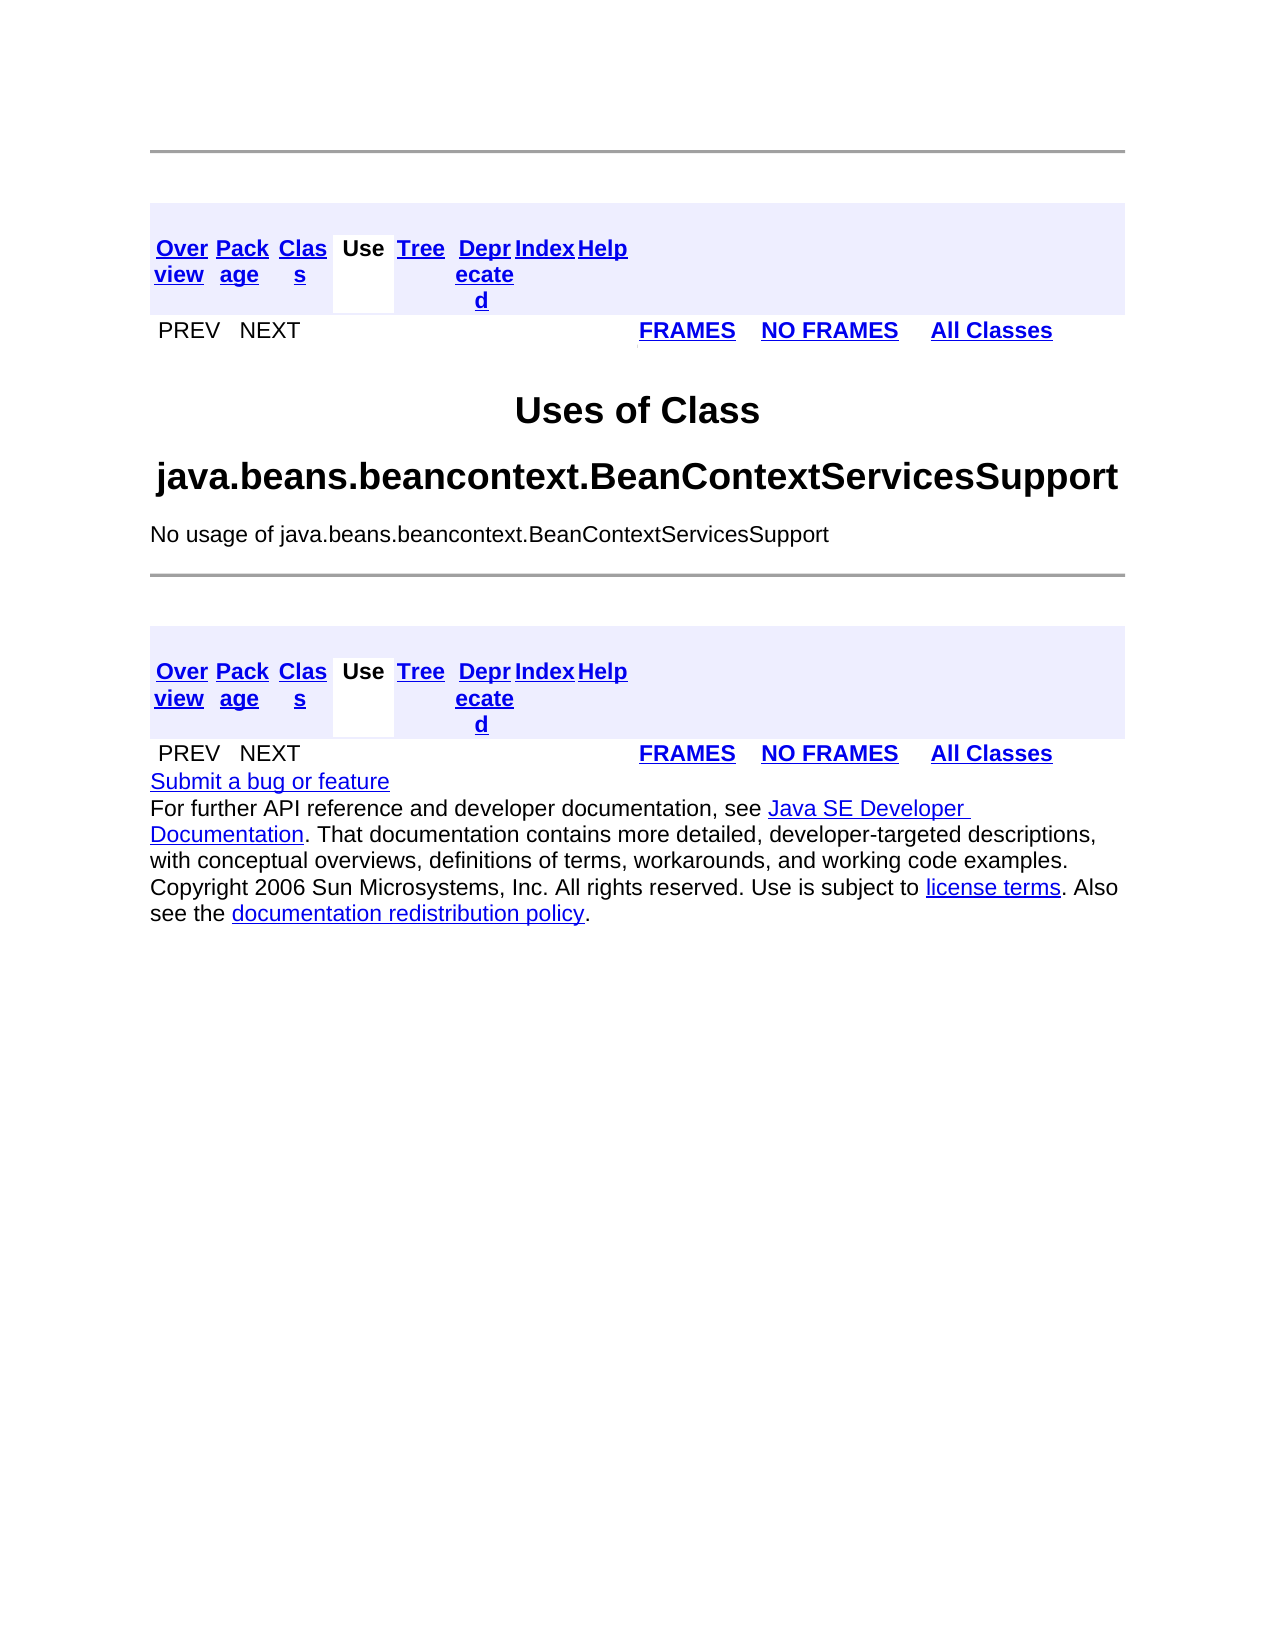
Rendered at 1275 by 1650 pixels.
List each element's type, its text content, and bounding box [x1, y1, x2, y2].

table_cell PREV NEXT [150, 315, 637, 345]
table_header [150, 203, 1125, 315]
text Submit a bug or feature [150, 768, 1125, 795]
text Copyright 2006 Sun Microsystems, Inc. All rights reserved. Use is subject to license terms. Also see the documentation redistribution policy. [150, 874, 1125, 926]
table_cell FRAMES NO FRAMES All Classes [638, 739, 1125, 768]
text For further API reference and developer documentation, see Java SE Developer Documentation. That documentation contains more detailed, developer-targeted descriptions, with conceptual overviews, definitions of terms, workarounds, and working code examples. [150, 795, 1125, 874]
table_cell PREV NEXT [150, 739, 637, 768]
text No usage of java.beans.beancontext.BeanContextServicesSupport [150, 521, 1125, 547]
table_header [150, 626, 1125, 739]
table_cell FRAMES NO FRAMES All Classes [638, 315, 1125, 345]
text java.beans.beancontext.BeanContextServicesSupport [150, 454, 1125, 497]
text Uses of Class [150, 388, 1125, 431]
